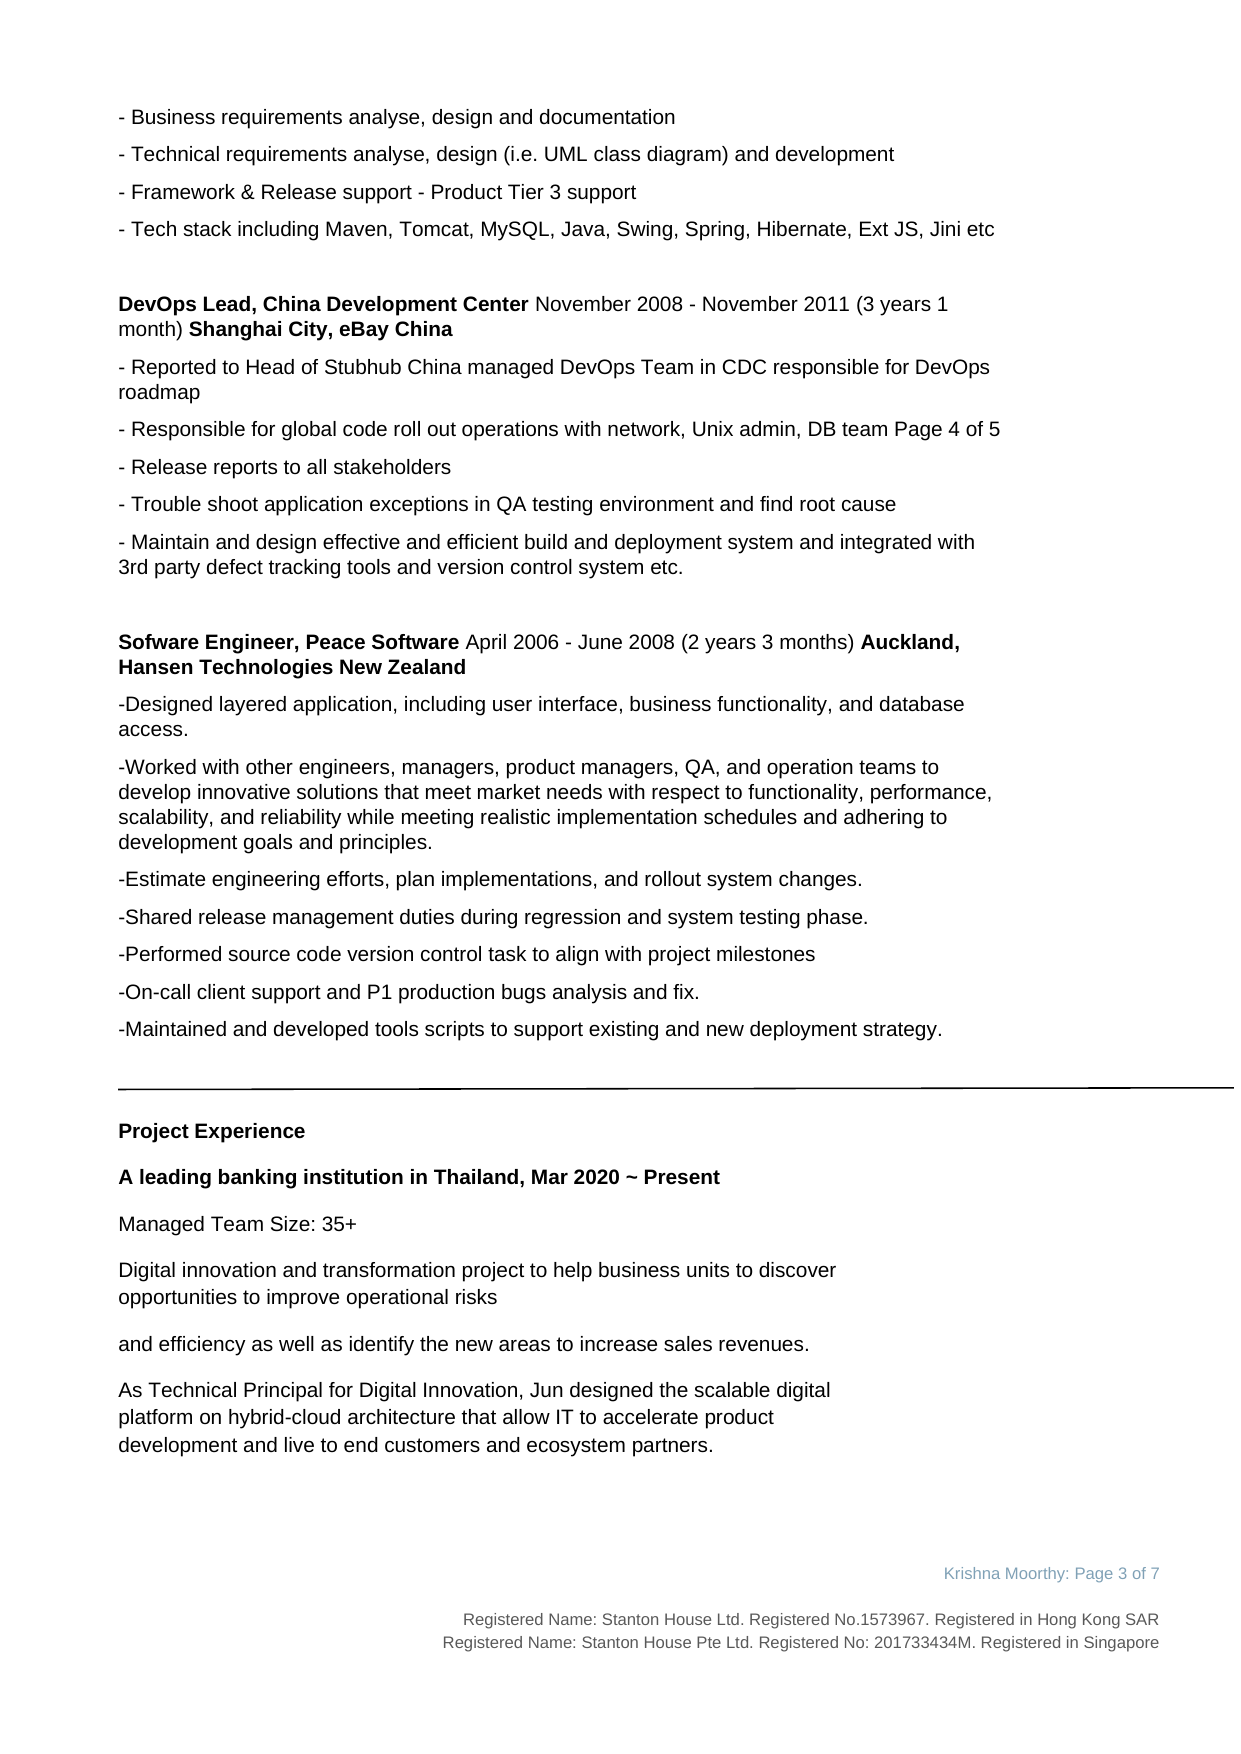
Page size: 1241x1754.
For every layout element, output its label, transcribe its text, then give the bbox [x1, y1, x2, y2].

text - Framework & Release support - Product Tier 3 support [118, 179, 1004, 204]
subtitle Digital innovation and transformation project to help business units to discover opportunities to improve operational risks [118, 1258, 899, 1309]
text - Trouble shoot application exceptions in QA testing environment and find root cause [118, 492, 1004, 517]
text - Technical requirements analyse, design (i.e. UML class diagram) and development [118, 142, 1004, 167]
text - Release reports to all stakeholders [118, 454, 1004, 479]
text -On-call client support and P1 production bugs analysis and fix. [118, 979, 1004, 1004]
subtitle Project Experience [118, 1119, 899, 1143]
subtitle As Technical Principal for Digital Innovation, Jun designed the scalable digital platform on hybrid-cloud architecture that allow IT to accelerate product development and live to end customers and ecosystem partners. [118, 1378, 899, 1457]
text - Responsible for global code roll out operations with network, Unix admin, DB team Page 4 of 5 [118, 417, 1004, 442]
subtitle and efficiency as well as identify the new areas to increase sales revenues. [118, 1331, 899, 1355]
text DevOps Lead, China Development Center November 2008 - November 2011 (3 years 1 month) Shanghai City, eBay China [118, 292, 1004, 342]
subtitle Managed Team Size: 35+ [118, 1211, 899, 1235]
text - Maintain and design effective and efficient build and deployment system and integrated with 3rd party defect tracking tools and version control system etc. [118, 529, 1004, 579]
text -Estimate engineering efforts, plan implementations, and rollout system changes. [118, 867, 1004, 892]
text - Business requirements analyse, design and documentation [118, 104, 1004, 129]
text - Reported to Head of Stubhub China managed DevOps Team in CDC responsible for DevOps roadmap [118, 354, 1004, 404]
text -Shared release management duties during regression and system testing phase. [118, 904, 1004, 929]
subtitle A leading banking institution in Thailand, Mar 2020 ~ Present [118, 1165, 899, 1189]
text -Worked with other engineers, managers, product managers, QA, and operation teams to develop innovative solutions that meet market needs with respect to functionality, performance, scalability, and reliability while meeting realistic implementation schedules and adhering to development goals and principles. [118, 754, 1004, 854]
text - Tech stack including Maven, Tomcat, MySQL, Java, Swing, Spring, Hibernate, Ext JS, Jini etc [118, 217, 1004, 242]
text -Designed layered application, including user interface, business functionality, and database access. [118, 692, 1004, 742]
text -Performed source code version control task to align with project milestones [118, 942, 1004, 967]
text -Maintained and developed tools scripts to support existing and new deployment strategy. [118, 1017, 1004, 1042]
text Sofware Engineer, Peace Software April 2006 - June 2008 (2 years 3 months) Auckland, Hansen Technologies New Zealand [118, 629, 1004, 679]
